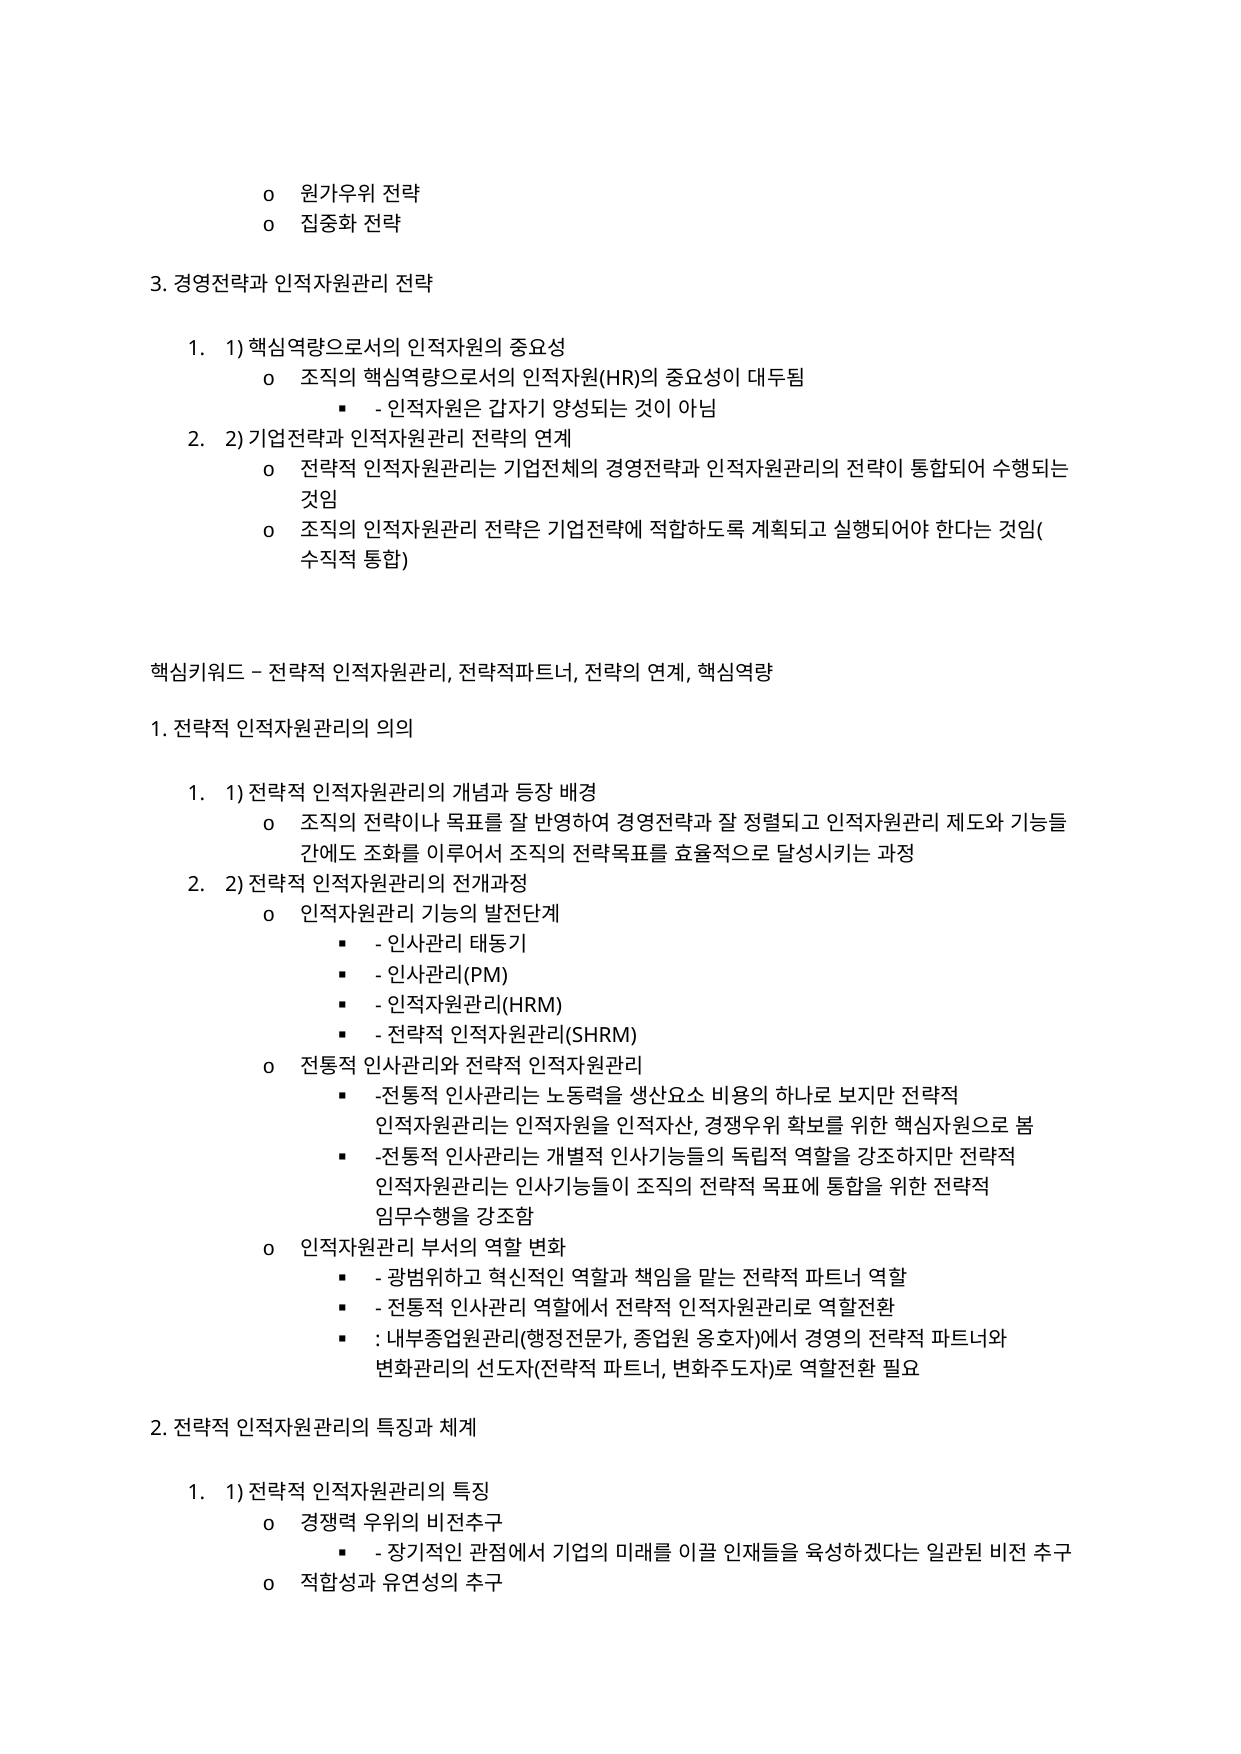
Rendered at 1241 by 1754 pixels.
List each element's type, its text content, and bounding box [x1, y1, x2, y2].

list 인적자원관리 기능의 발전단계 [262, 897, 1090, 928]
text 핵심키워드 – 전략적 인적자원관리, 전략적파트너, 전략의 연계, 핵심역량 [150, 656, 1090, 687]
list 집중화 전략 [262, 208, 1090, 238]
list - 전략적 인적자원관리(SHRM) [337, 1019, 1090, 1049]
list - 장기적인 관점에서 기업의 미래를 이끌 인재들을 육성하겠다는 일관된 비전 추구 [337, 1536, 1090, 1567]
list - 광범위하고 혁신적인 역할과 책임을 맡는 전략적 파트너 역할 [337, 1261, 1090, 1291]
list 2) 전략적 인적자원관리의 전개과정 [187, 867, 1090, 897]
list 2) 기업전략과 인적자원관리 전략의 연계 [187, 422, 1090, 452]
list 조직의 핵심역량으로서의 인적자원(HR)의 중요성이 대두됨 [262, 361, 1090, 392]
list - 인사관리 태동기 [337, 928, 1090, 958]
list 조직의 인적자원관리 전략은 기업전략에 적합하도록 계획되고 실행되어야 한다는 것임(수직적 통합) [262, 513, 1090, 574]
list 원가우위 전략 [262, 177, 1090, 208]
list -전통적 인사관리는 개별적 인사기능들의 독립적 역할을 강조하지만 전략적 인적자원관리는 인사기능들이 조직의 전략적 목표에 통합을 위한 전략적 임무수행을 강조함 [337, 1140, 1090, 1231]
list - 인적자원은 갑자기 양성되는 것이 아님 [337, 392, 1090, 422]
list - 인사관리(PM) [337, 958, 1090, 988]
list 전략적 인적자원관리는 기업전체의 경영전략과 인적자원관리의 전략이 통합되어 수행되는 것임 [262, 452, 1090, 513]
list 전통적 인사관리와 전략적 인적자원관리 [262, 1049, 1090, 1079]
subtitle 2. 전략적 인적자원관리의 특징과 체계 [150, 1412, 1090, 1442]
list 조직의 전략이나 목표를 잘 반영하여 경영전략과 잘 정렬되고 인적자원관리 제도와 기능들 간에도 조화를 이루어서 조직의 전략목표를 효율적으로 달성시키는 과정 [262, 806, 1090, 867]
list - 전통적 인사관리 역할에서 전략적 인적자원관리로 역할전환 [337, 1291, 1090, 1322]
list : 내부종업원관리(행정전문가, 종업원 옹호자)에서 경영의 전략적 파트너와 변화관리의 선도자(전략적 파트너, 변화주도자)로 역할전환 필요 [337, 1322, 1090, 1382]
list -전통적 인사관리는 노동력을 생산요소 비용의 하나로 보지만 전략적 인적자원관리는 인적자원을 인적자산, 경쟁우위 확보를 위한 핵심자원으로 봄 [337, 1079, 1090, 1140]
list 인적자원관리 부서의 역할 변화 [262, 1231, 1090, 1261]
subtitle 3. 경영전략과 인적자원관리 전략 [150, 267, 1090, 297]
list 1) 핵심역량으로서의 인적자원의 중요성 [187, 331, 1090, 361]
list - 인적자원관리(HRM) [337, 988, 1090, 1019]
subtitle 1. 전략적 인적자원관리의 의의 [150, 712, 1090, 742]
list 1) 전략적 인적자원관리의 개념과 등장 배경 [187, 776, 1090, 806]
list 1) 전략적 인적자원관리의 특징 [187, 1476, 1090, 1506]
list 경쟁력 우위의 비전추구 [262, 1506, 1090, 1536]
list 적합성과 유연성의 추구 [262, 1567, 1090, 1597]
